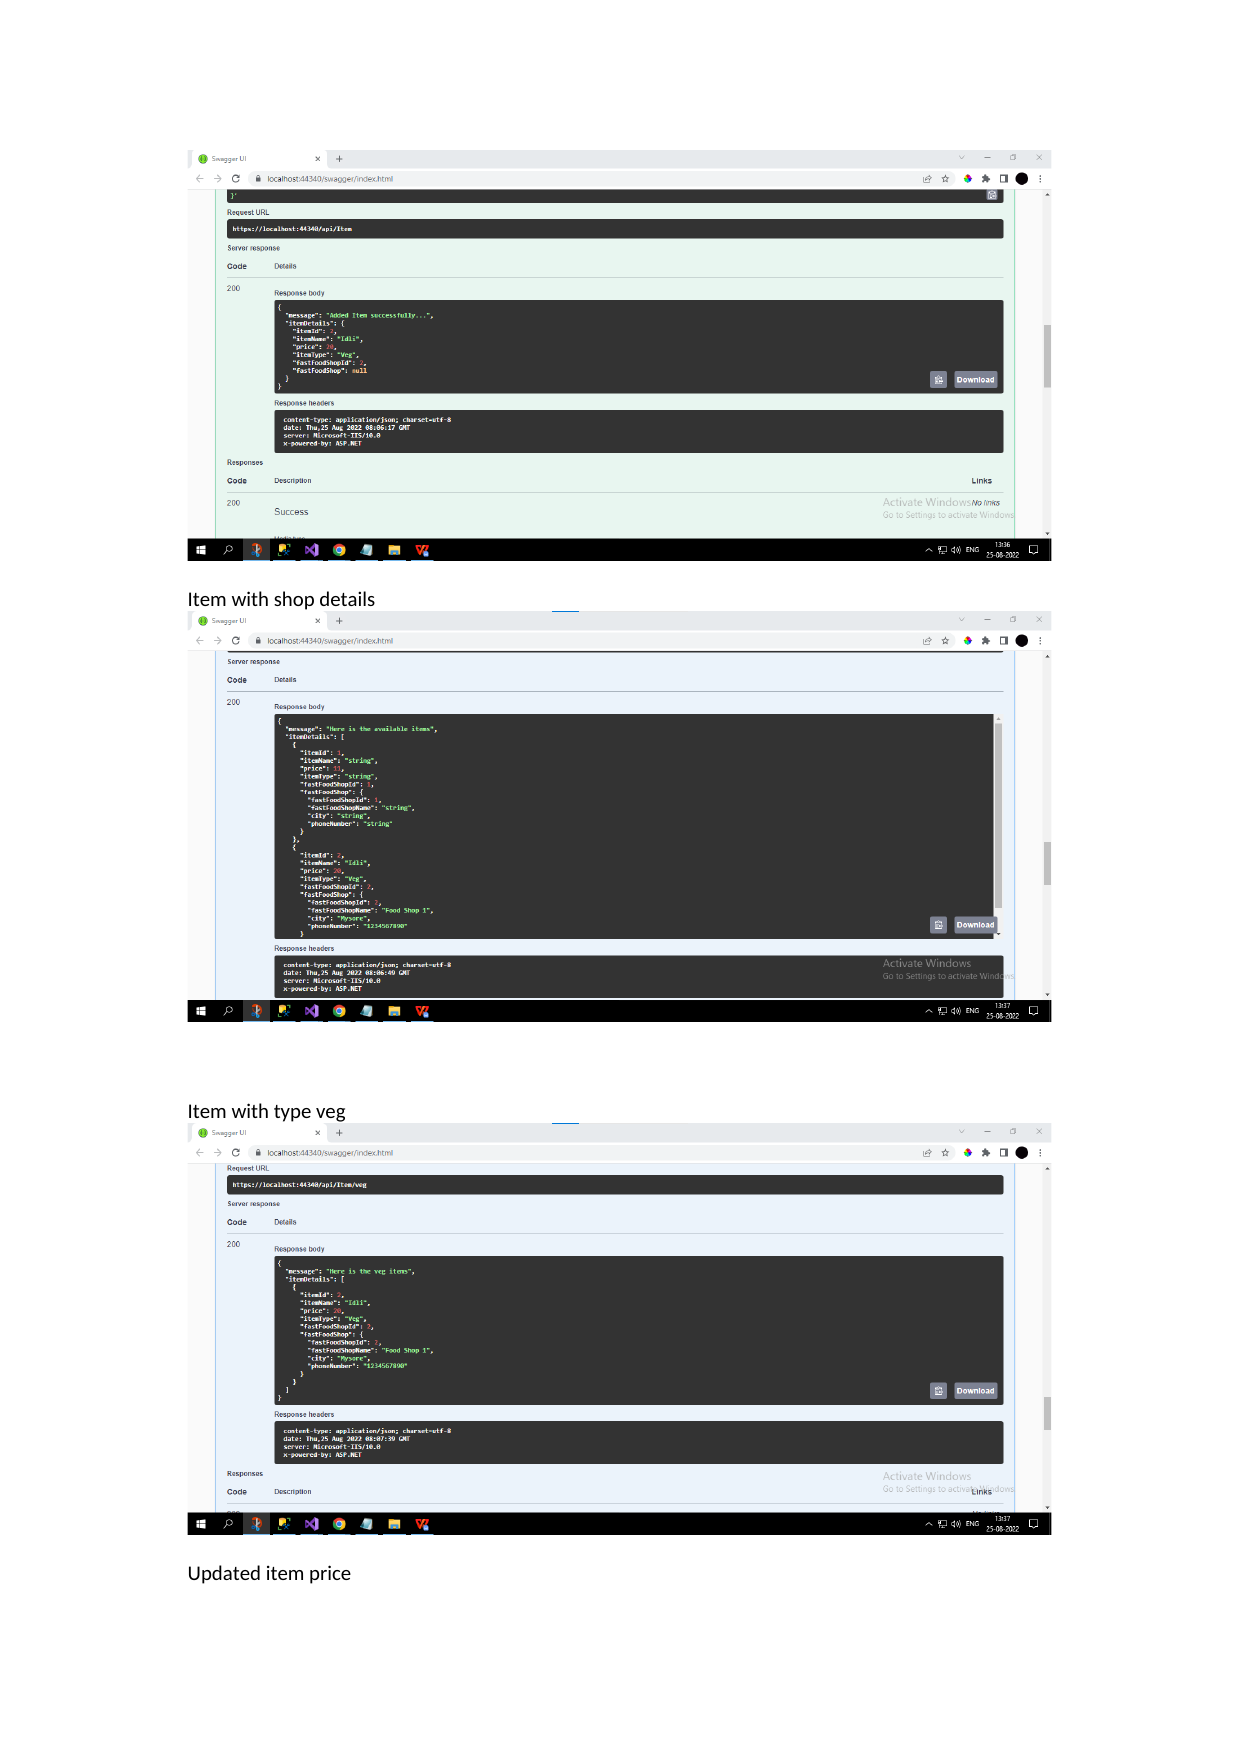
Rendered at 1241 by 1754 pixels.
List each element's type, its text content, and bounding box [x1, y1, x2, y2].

picture [187, 150, 1052, 561]
picture [187, 1123, 1052, 1535]
picture [187, 611, 1052, 1022]
text Updated item price [187, 1560, 1053, 1585]
text Item with type veg [187, 1098, 1053, 1124]
text Item with shop details [187, 586, 1053, 611]
